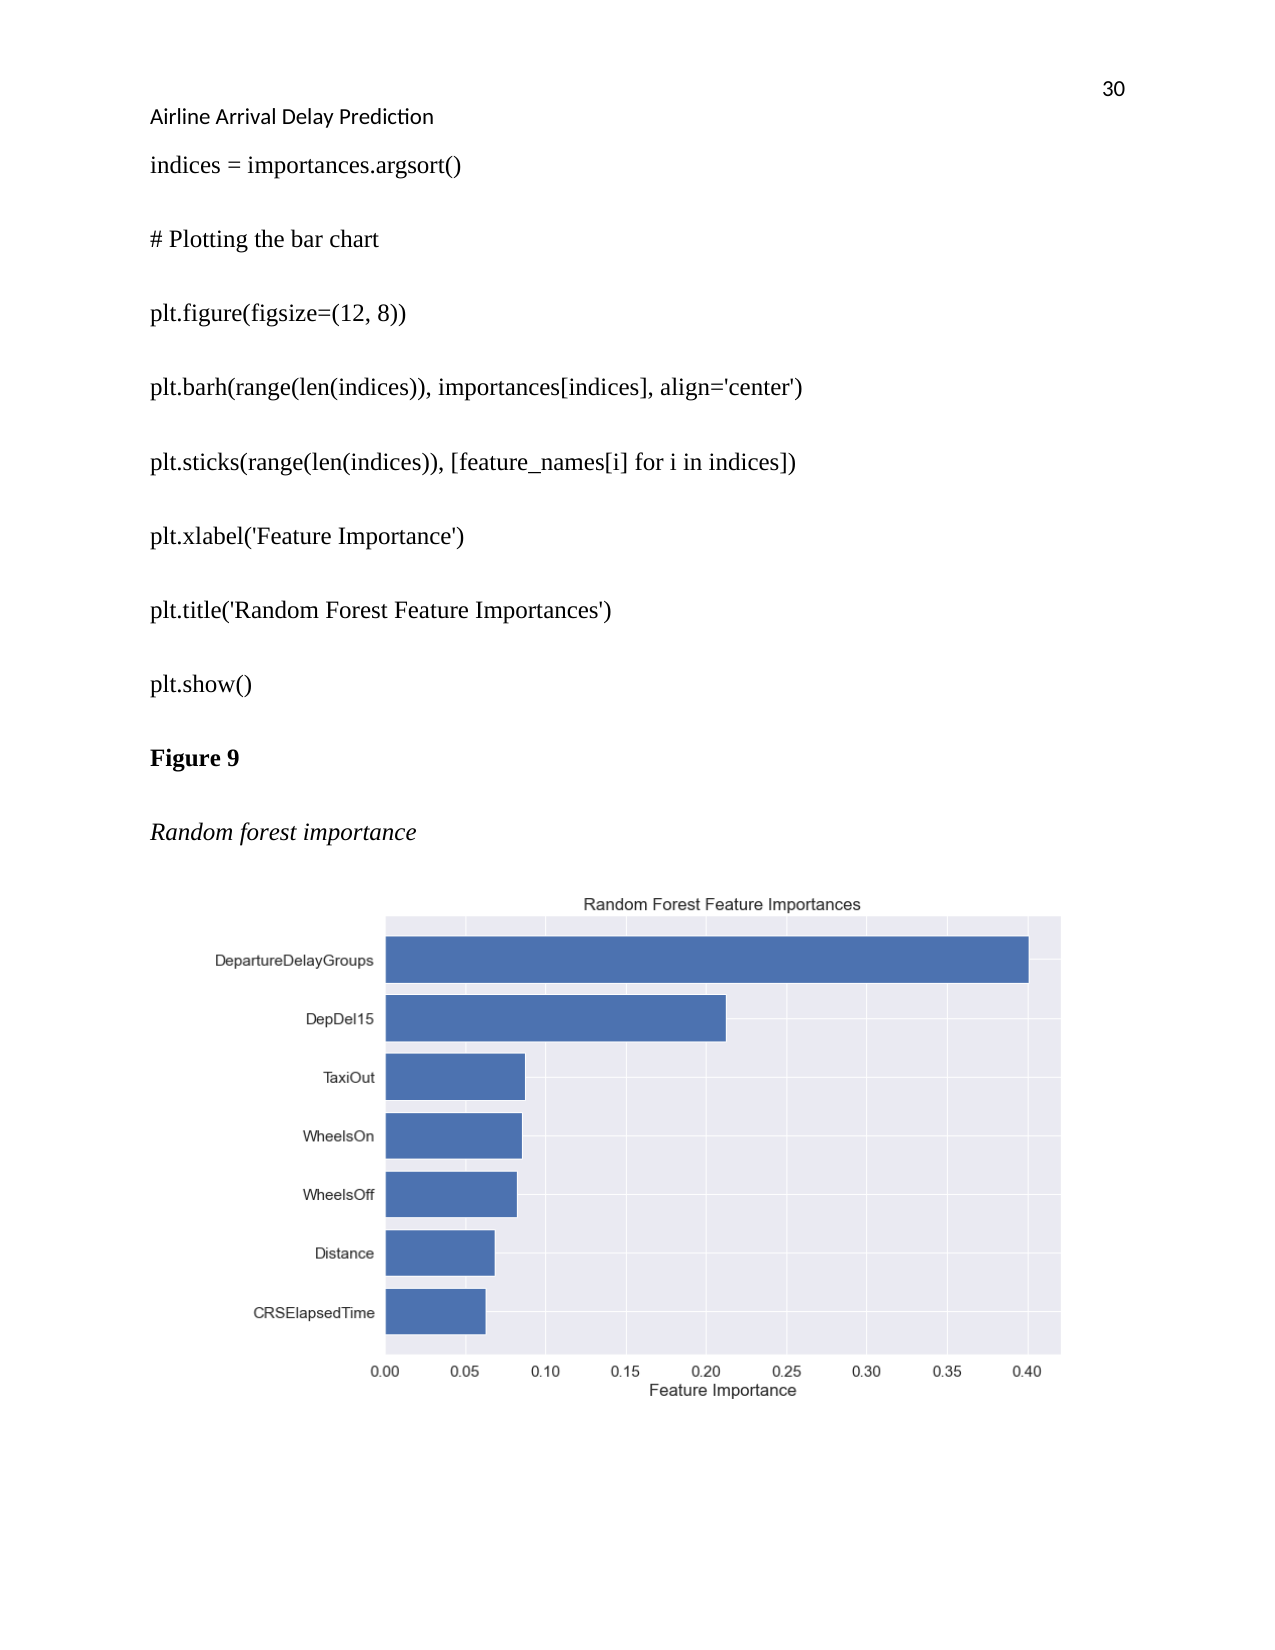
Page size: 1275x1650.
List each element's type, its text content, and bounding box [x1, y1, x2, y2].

text plt.figure(figsize=(12, 8)) [150, 298, 1125, 327]
text plt.show() [150, 669, 1125, 698]
text Random forest importance [150, 817, 1125, 846]
text plt.xlabel('Feature Importance') [150, 521, 1125, 549]
picture [208, 891, 1067, 1405]
text Figure 9 [150, 743, 1125, 772]
text plt.sticks(range(len(indices)), [feature_names[i] for i in indices]) [150, 447, 1125, 475]
text plt.title('Random Forest Feature Importances') [150, 595, 1125, 624]
text indices = importances.argsort() [150, 150, 1125, 179]
text # Plotting the bar chart [150, 224, 1125, 253]
text plt.barh(range(len(indices)), importances[indices], align='center') [150, 372, 1125, 401]
